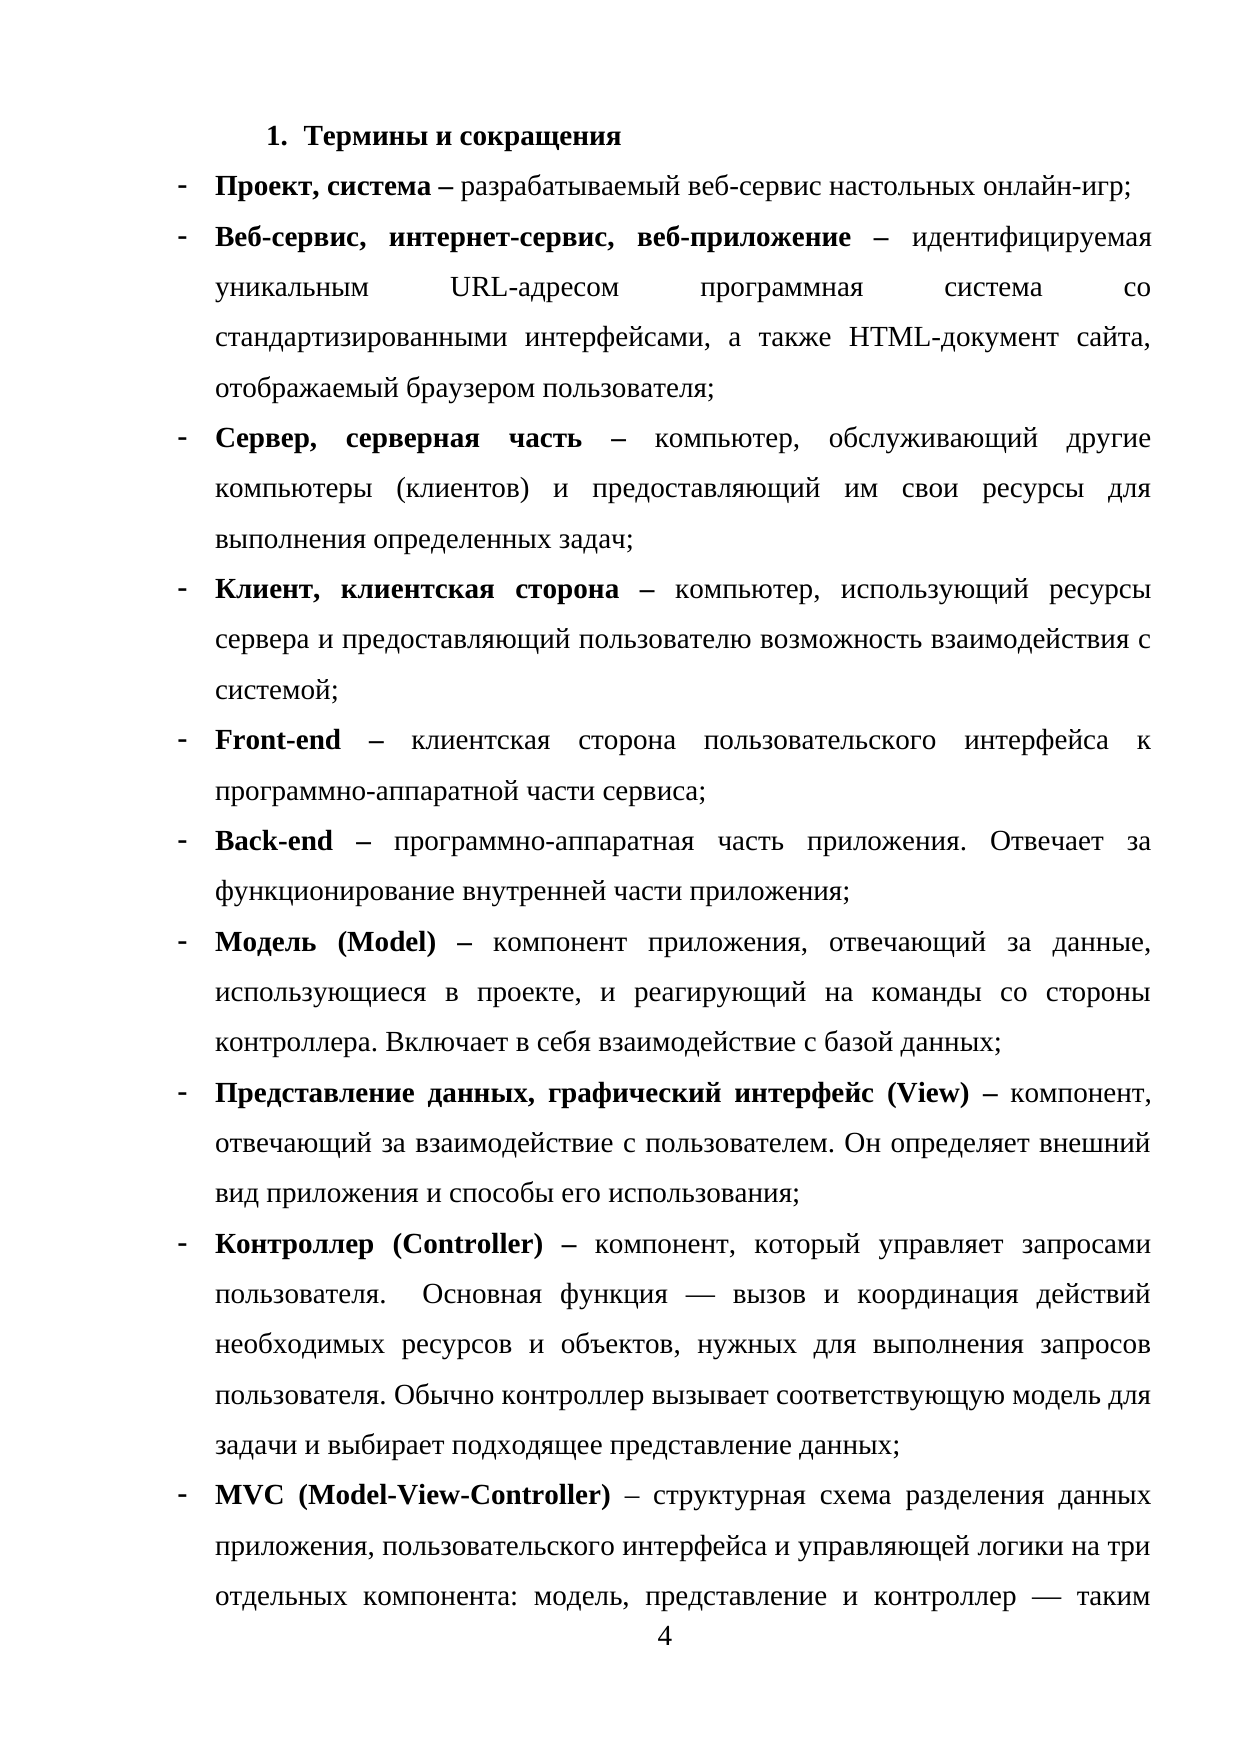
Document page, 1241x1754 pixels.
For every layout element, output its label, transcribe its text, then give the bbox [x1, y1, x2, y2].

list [177, 1477, 1152, 1612]
list Контроллер (Controller) – компонент, который управляет запросами пользователя. Основная функция — вызов и координация действий необходимых ресурсов и объектов, нужных для выполнения запросов пользователя. Обычно контроллер вызывает соответствующую модель для задачи и выбирает подходящее представление данных; [177, 1226, 1152, 1461]
list Веб-сервис, интернет-сервис, веб-приложение – идентифицируемая уникальным URL-адресом программная система со стандартизированными интерфейсами, а также HTML-документ сайта, отображаемый браузером пользователя; [177, 219, 1152, 403]
list Back-end – программно-аппаратная часть приложения. Отвечает за функционирование внутренней части приложения; [177, 823, 1152, 907]
list Клиент, клиентская сторона – компьютер, использующий ресурсы сервера и предоставляющий пользователю возможность взаимодействия с системой; [177, 571, 1152, 706]
subtitle Термины и сокращения [266, 118, 1152, 152]
list Модель (Model) – компонент приложения, отвечающий за данные, использующиеся в проекте, и реагирующий на команды со стороны контроллера. Включает в себя взаимодействие с базой данных; [177, 924, 1152, 1058]
list Сервер, серверная часть – компьютер, обслуживающий другие компьютеры (клиентов) и предоставляющий им свои ресурсы для выполнения определенных задач; [177, 420, 1152, 554]
list Front-end – клиентская сторона пользовательского интерфейса к программно-аппаратной части сервиса; [177, 722, 1152, 806]
list Проект, система – разрабатываемый веб-сервис настольных онлайн-игр; [177, 168, 1152, 202]
list Представление данных, графический интерфейс (View) – компонент, отвечающий за взаимодействие с пользователем. Он определяет внешний вид приложения и способы его использования; [177, 1075, 1152, 1209]
